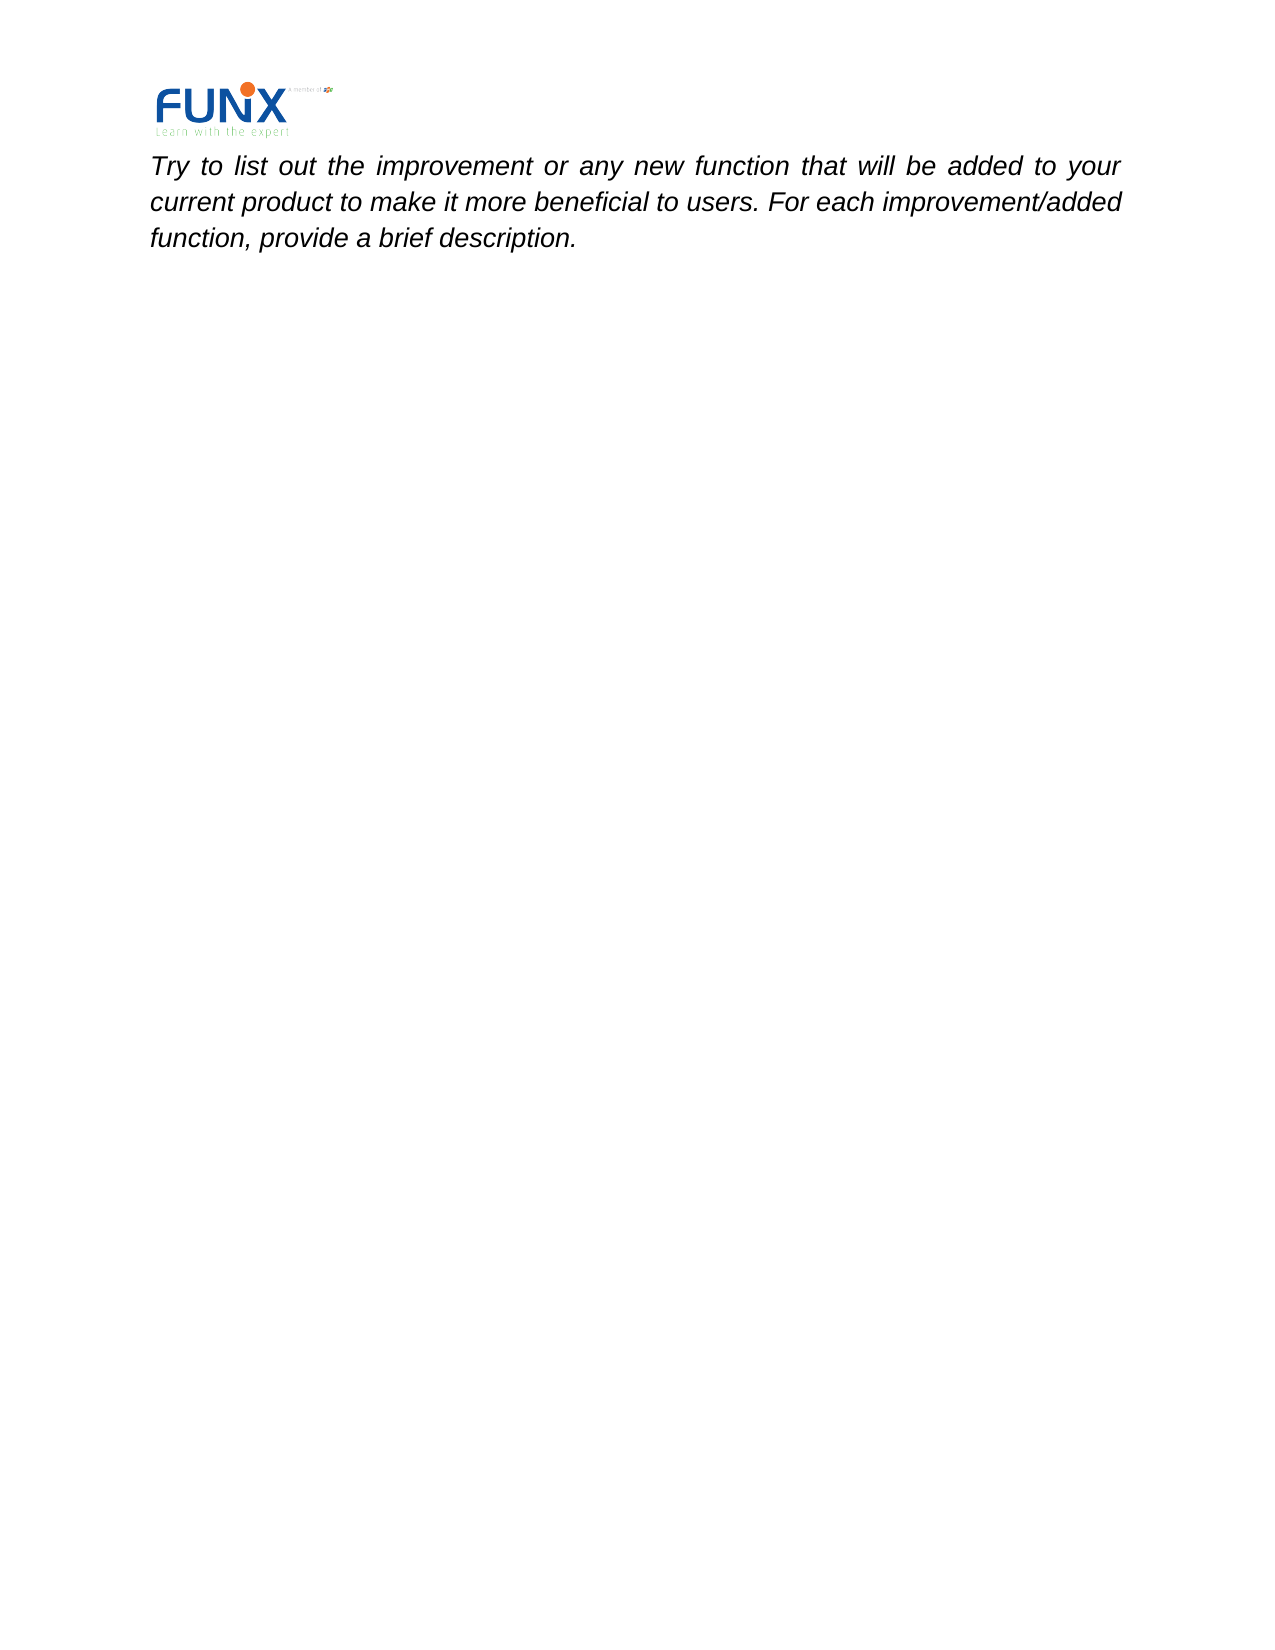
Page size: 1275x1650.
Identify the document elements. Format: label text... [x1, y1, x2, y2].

text Try to list out the improvement or any new function that will be added to your current product to make it more beneficial to users. For each improvement/added function, provide a brief description. [150, 150, 1125, 253]
picture [150, 73, 338, 145]
